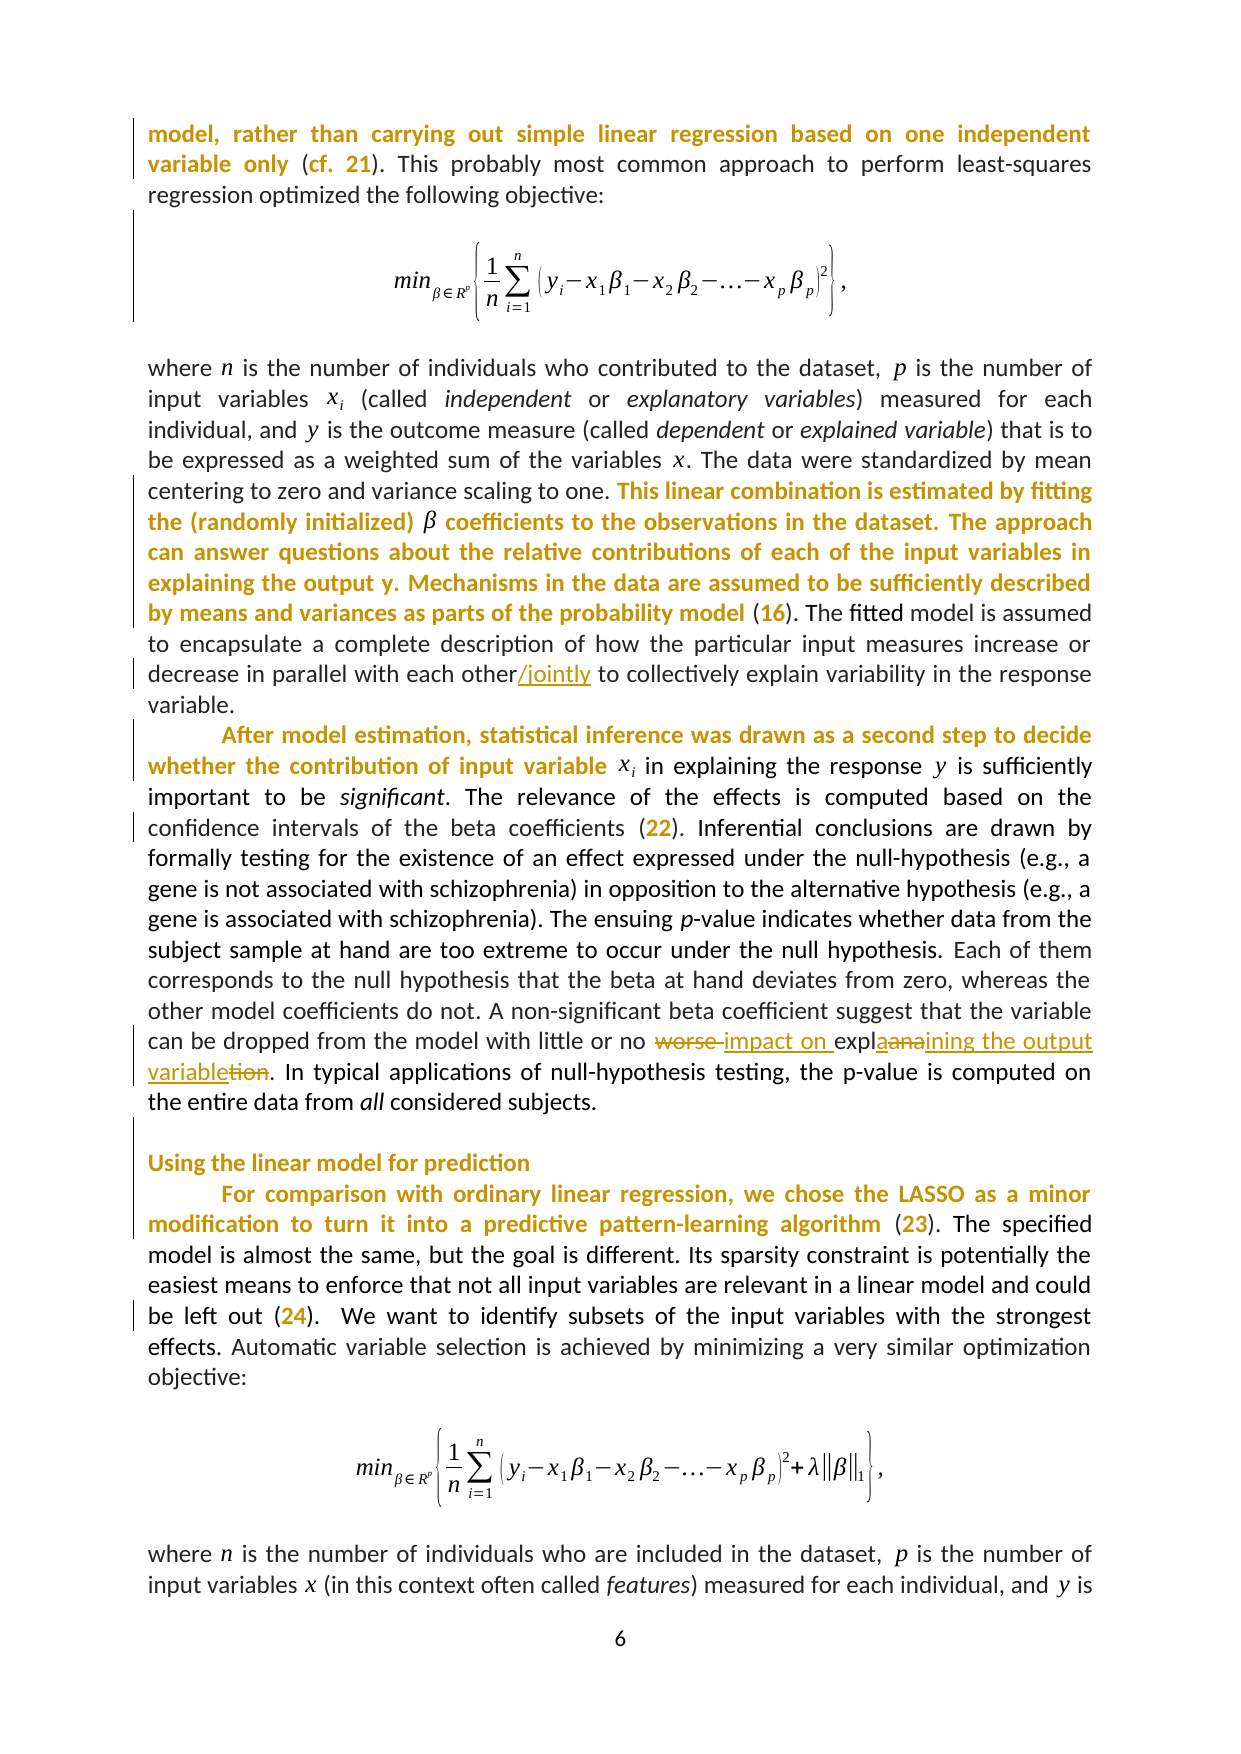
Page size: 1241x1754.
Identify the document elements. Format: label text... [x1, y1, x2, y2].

text For comparison with ordinary linear regression, we chose the LASSO as a minor modification to turn it into a predictive pattern-learning algorithm (23). The specified model is almost the same, but the goal is different. Its sparsity constraint is potentially the easiest means to enforce that not all input variables are relevant in a linear model and could be left out (24). We want to identify subsets of the input variables with the strongest effects. Automatic variable selection is achieved by minimizing a very similar optimization objective: [148, 1178, 1092, 1392]
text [148, 1538, 1092, 1599]
text After model estimation, statistical inference was drawn as a second step to decide whether the contribution of input variable in explaining the response is sufficiently important to be significant. The relevance of the effects is computed based on the confidence intervals of the beta coefficients (22). Inferential conclusions are drawn by formally testing for the existence of an effect expressed under the null-hypothesis (e.g., a gene is not associated with schizophrenia) in opposition to the alternative hypothesis (e.g., a gene is associated with schizophrenia). The ensuing p-value indicates whether data from the subject sample at hand are too extreme to occur under the null hypothesis. Each of them corresponds to the null hypothesis that the beta at hand deviates from zero, whereas the other model coefficients do not. A non-significant beta coefficient suggest that the variable can be dropped from the model with little or no expl. In typical applications of null-hypothesis testing, the p-value is computed on the entire data from all considered subjects. [148, 719, 1092, 1117]
text Using the linear model for prediction [148, 1147, 1092, 1178]
text where is the number of individuals who contributed to the dataset, is the number of input variables (called independent or explanatory variables) measured for each individual, and is the outcome measure (called dependent or explained variable) that is to be expressed as a weighted sum of the variables . The data were standardized by mean centering to zero and variance scaling to one. This linear combination is estimated by fitting the (randomly initialized) coefficients to the observations in the dataset. The approach can answer questions about the relative contributions of each of the input variables in explaining the output y. Mechanisms in the data are assumed to be sufficiently described by means and variances as parts of the probability model (16). The fitted model is assumed to encapsulate a complete description of how the particular input measures increase or decrease in parallel with each other to collectively explain variability in the response variable. [148, 352, 1092, 719]
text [148, 118, 1092, 210]
